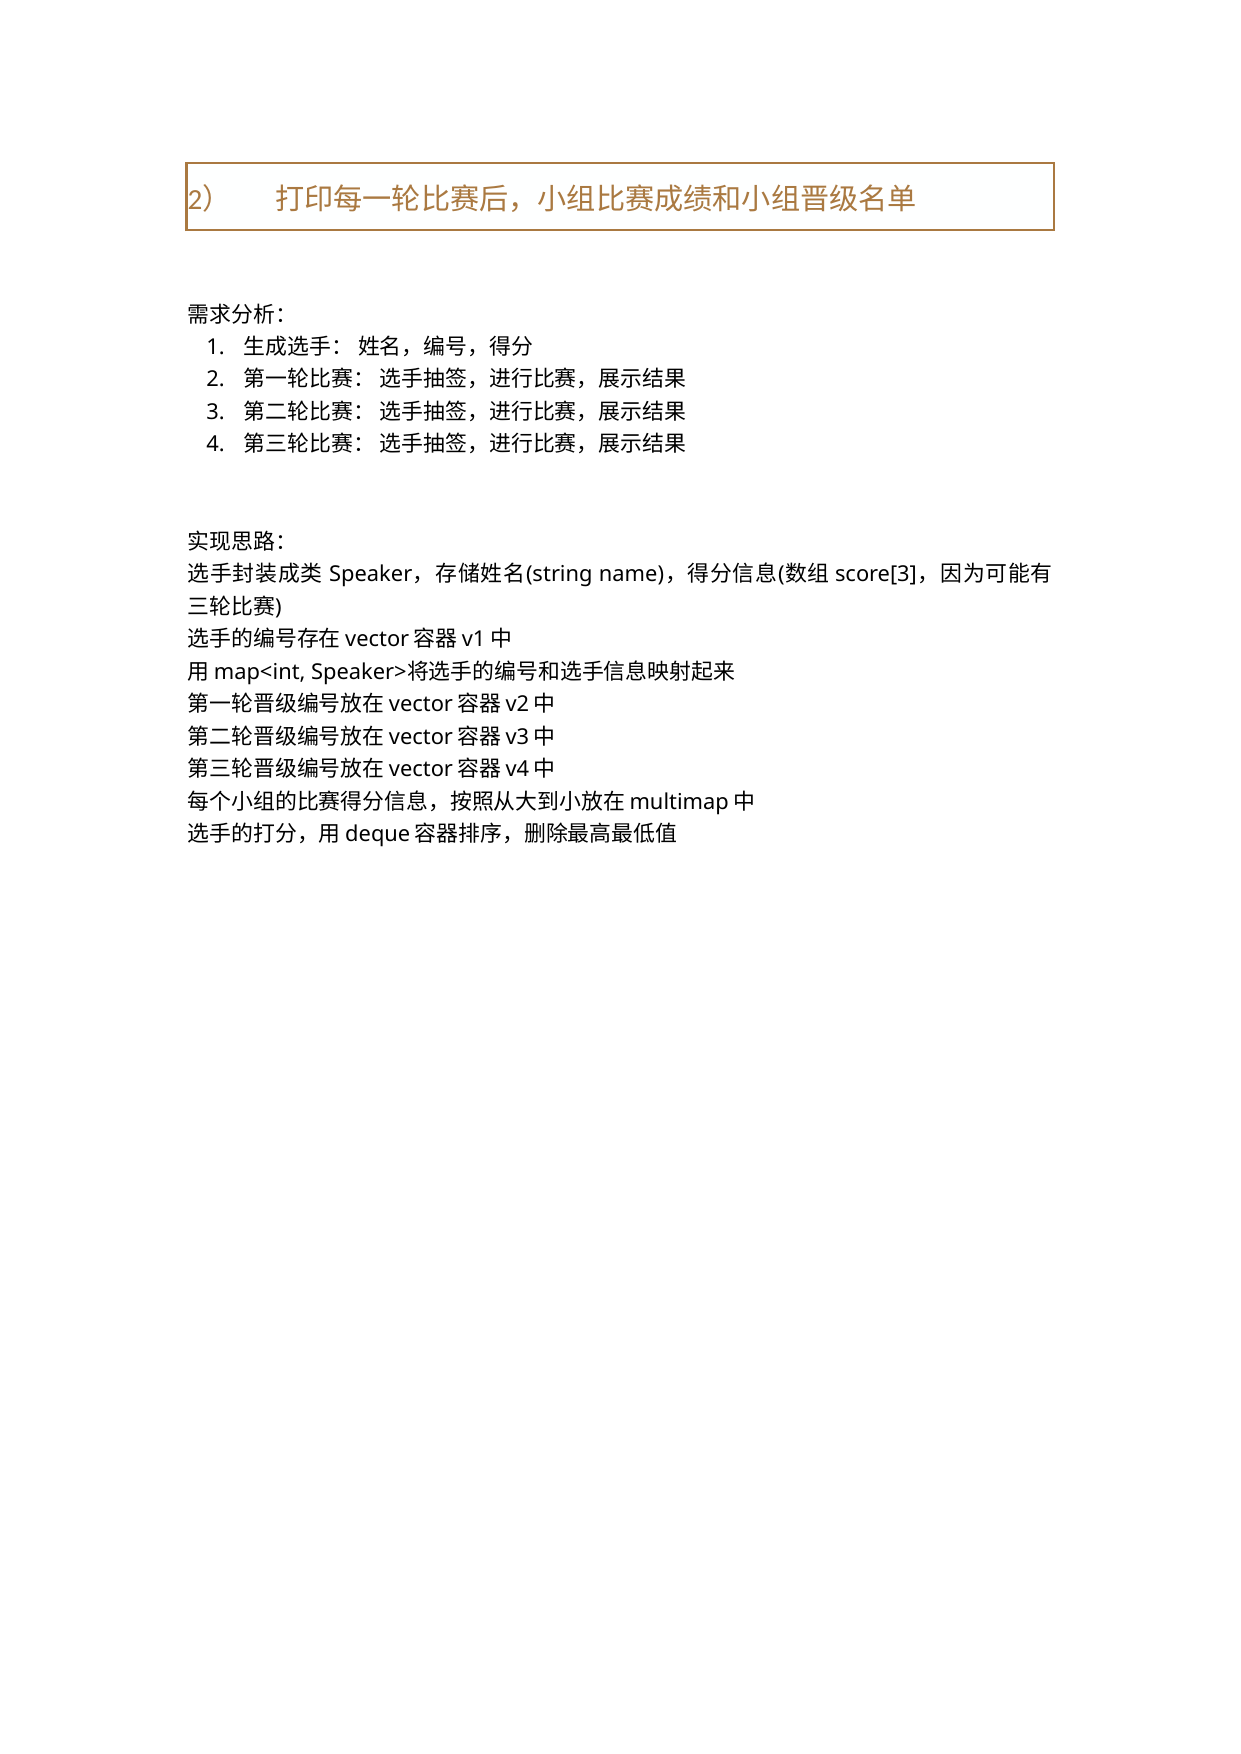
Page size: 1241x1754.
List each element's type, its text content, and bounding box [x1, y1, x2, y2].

text 第三轮晋级编号放在vector容器v4中 [187, 751, 1053, 784]
text 2） 打印每一轮比赛后，小组比赛成绩和小组晋级名单 [188, 164, 1053, 229]
text 每个小组的比赛得分信息，按照从大到小放在multimap中 [187, 784, 1053, 816]
text 第二轮晋级编号放在vector容器v3中 [187, 719, 1053, 751]
list 第三轮比赛： 选手抽签，进行比赛，展示结果 [206, 426, 1053, 459]
text 选手的编号存在vector容器v1中 [187, 621, 1053, 654]
text 需求分析： [187, 296, 1053, 329]
text 选手封装成类 Speaker，存储姓名(string name)，得分信息(数组score[3]，因为可能有三轮比赛) [187, 556, 1053, 621]
list 第一轮比赛： 选手抽签，进行比赛，展示结果 [206, 361, 1053, 394]
text 第一轮晋级编号放在vector容器v2中 [187, 686, 1053, 719]
text 实现思路： [187, 524, 1053, 556]
list 第二轮比赛： 选手抽签，进行比赛，展示结果 [206, 394, 1053, 426]
list 生成选手： 姓名，编号，得分 [206, 329, 1053, 361]
text 选手的打分，用deque容器排序，删除最高最低值 [187, 816, 1053, 849]
text 用map<int, Speaker>将选手的编号和选手信息映射起来 [187, 654, 1053, 686]
